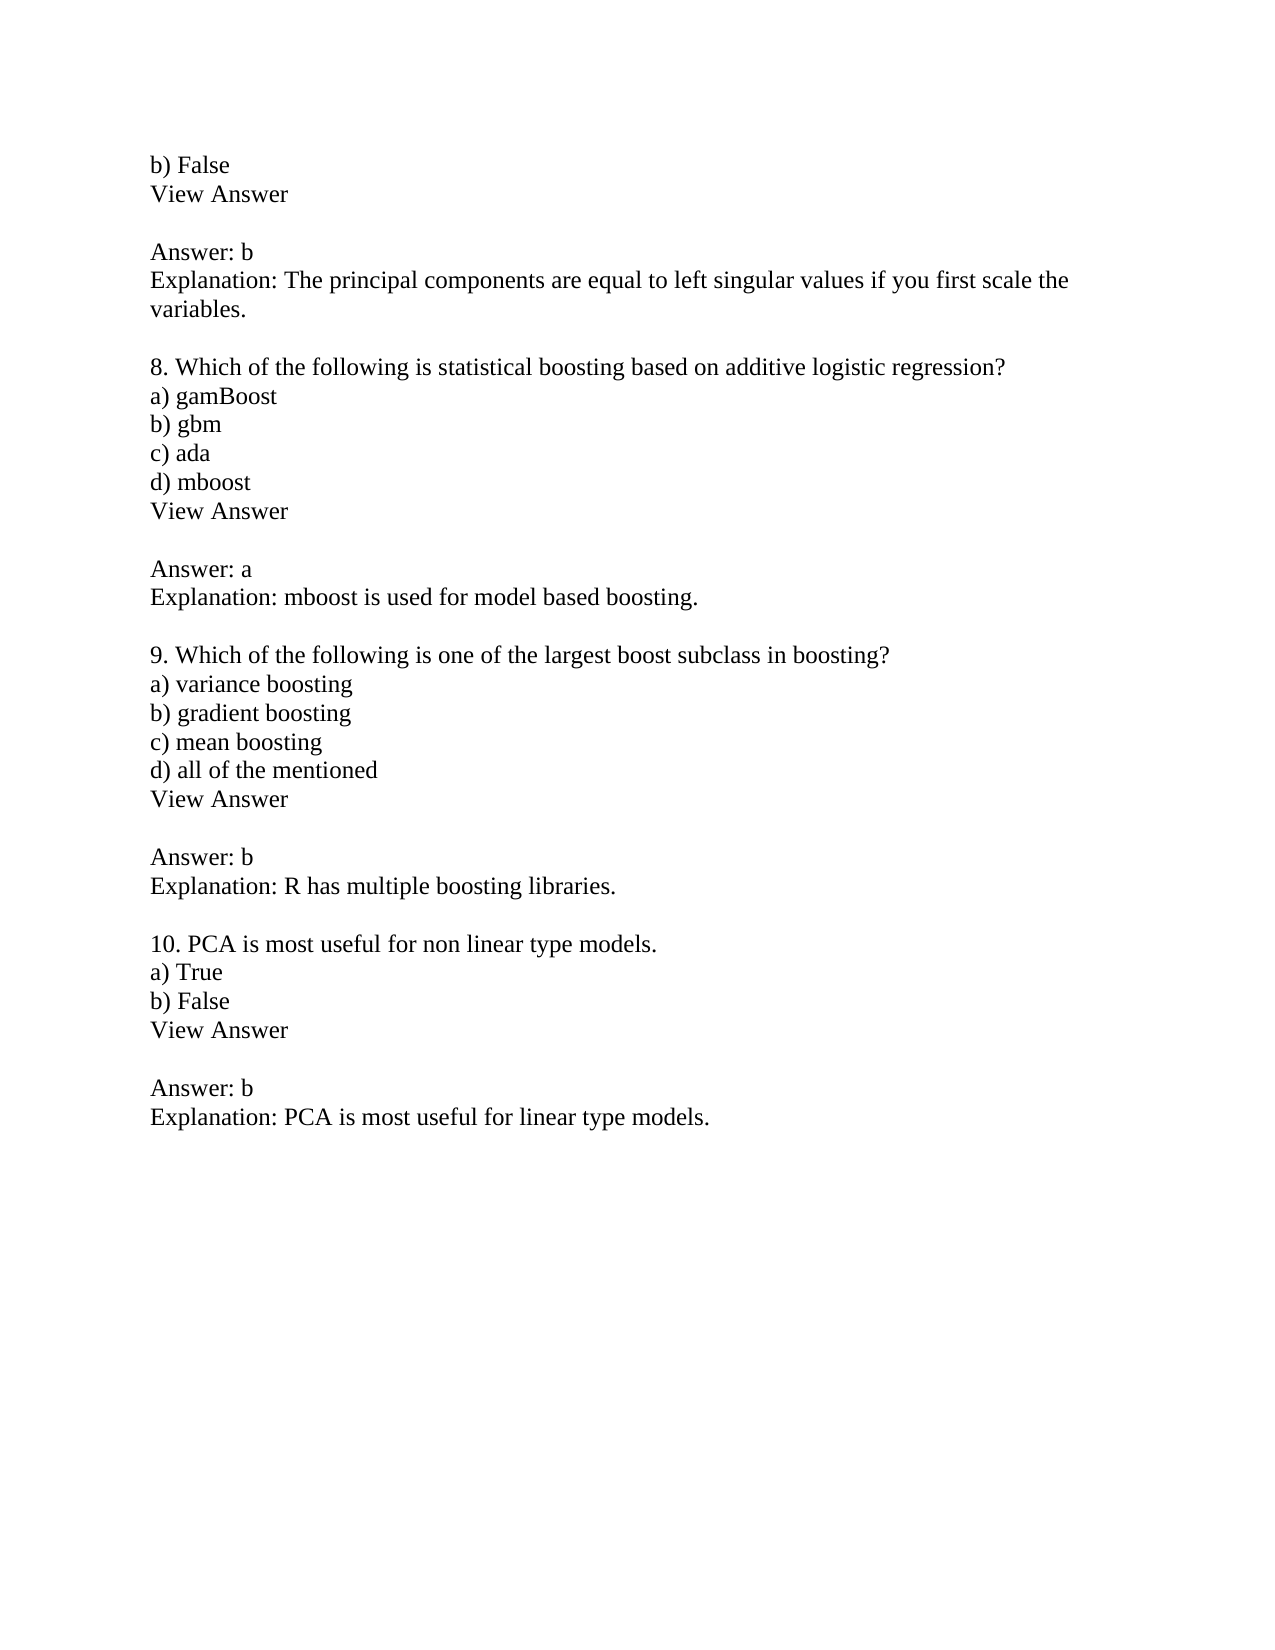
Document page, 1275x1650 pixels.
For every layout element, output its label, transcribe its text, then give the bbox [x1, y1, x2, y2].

text 10. PCA is most useful for non linear type models. a) True b) False View Answer [150, 929, 1125, 1044]
text Answer: b Explanation: R has multiple boosting libraries. [150, 842, 1125, 899]
text Answer: b Explanation: The principal components are equal to left singular values if you first scale the variables. [150, 237, 1125, 323]
text 8. Which of the following is statistical boosting based on additive logistic regression? a) gamBoost b) gbm c) ada d) mboost View Answer [150, 352, 1125, 524]
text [150, 150, 1125, 207]
text Answer: a Explanation: mboost is used for model based boosting. [150, 554, 1125, 611]
text 9. Which of the following is one of the largest boost subclass in boosting? a) variance boosting b) gradient boosting c) mean boosting d) all of the mentioned View Answer [150, 640, 1125, 813]
text Answer: b Explanation: PCA is most useful for linear type models. [150, 1073, 1125, 1130]
